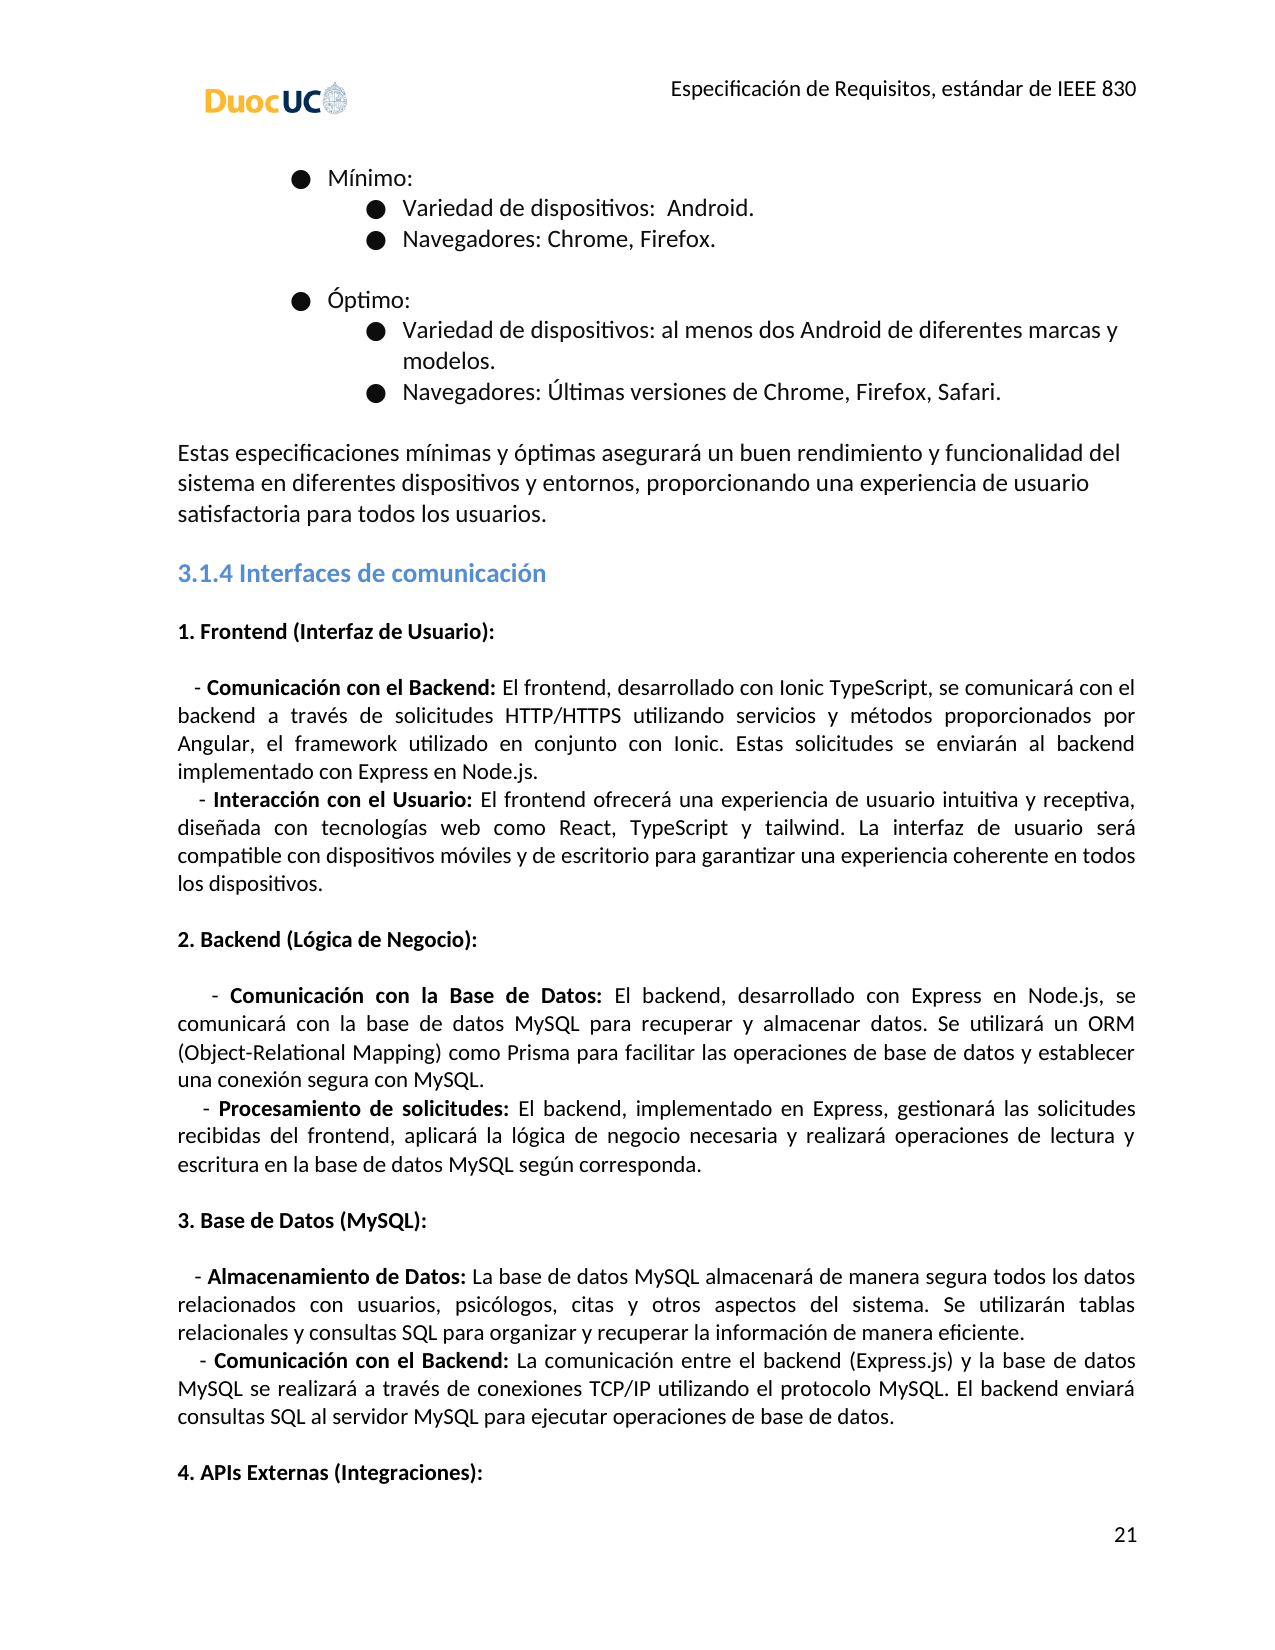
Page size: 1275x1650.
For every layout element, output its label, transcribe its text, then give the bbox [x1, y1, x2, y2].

text - Interacción con el Usuario: El frontend ofrecerá una experiencia de usuario intuitiva y receptiva, diseñada con tecnologías web como React, TypeScript y tailwind. La interfaz de usuario será compatible con dispositivos móviles y de escritorio para garantizar una experiencia coherente en todos los dispositivos. [177, 785, 1137, 897]
text 1. Frontend (Interfaz de Usuario): [177, 617, 1137, 645]
text - Almacenamiento de Datos: La base de datos MySQL almacenará de manera segura todos los datos relacionados con usuarios, psicólogos, citas y otros aspectos del sistema. Se utilizarán tablas relacionales y consultas SQL para organizar y recuperar la información de manera eficiente. [177, 1262, 1137, 1346]
list Variedad de dispositivos: al menos dos Android de diferentes marcas y modelos. [365, 314, 1137, 376]
text - Comunicación con el Backend: El frontend, desarrollado con Ionic TypeScript, se comunicará con el backend a través de solicitudes HTTP/HTTPS utilizando servicios y métodos proporcionados por Angular, el framework utilizado en conjunto con Ionic. Estas solicitudes se enviarán al backend implementado con Express en Node.js. [177, 673, 1137, 785]
subtitle 3.1.4 Interfaces de comunicación [177, 556, 1137, 589]
text - Procesamiento de solicitudes: El backend, implementado en Express, gestionará las solicitudes recibidas del frontend, aplicará la lógica de negocio necesaria y realizará operaciones de lectura y escritura en la base de datos MySQL según corresponda. [177, 1094, 1137, 1178]
text 4. APIs Externas (Integraciones): [177, 1458, 1137, 1486]
list Navegadores: Últimas versiones de Chrome, Firefox, Safari. [365, 376, 1137, 406]
picture [198, 78, 352, 117]
list Variedad de dispositivos: Android. [365, 192, 1137, 223]
text 3. Base de Datos (MySQL): [177, 1206, 1137, 1234]
list Óptimo: [290, 284, 1137, 314]
text 2. Backend (Lógica de Negocio): [177, 926, 1137, 953]
text - Comunicación con la Base de Datos: El backend, desarrollado con Express en Node.js, se comunicará con la base de datos MySQL para recuperar y almacenar datos. Se utilizará un ORM (Object-Relational Mapping) como Prisma para facilitar las operaciones de base de datos y establecer una conexión segura con MySQL. [177, 982, 1137, 1094]
text - Comunicación con el Backend: La comunicación entre el backend (Express.js) y la base de datos MySQL se realizará a través de conexiones TCP/IP utilizando el protocolo MySQL. El backend enviará consultas SQL al servidor MySQL para ejecutar operaciones de base de datos. [177, 1346, 1137, 1430]
text Estas especificaciones mínimas y óptimas asegurará un buen rendimiento y funcionalidad del sistema en diferentes dispositivos y entornos, proporcionando una experiencia de usuario satisfactoria para todos los usuarios. [177, 437, 1137, 528]
list Mínimo: [290, 162, 1137, 192]
list Navegadores: Chrome, Firefox. [365, 223, 1137, 253]
